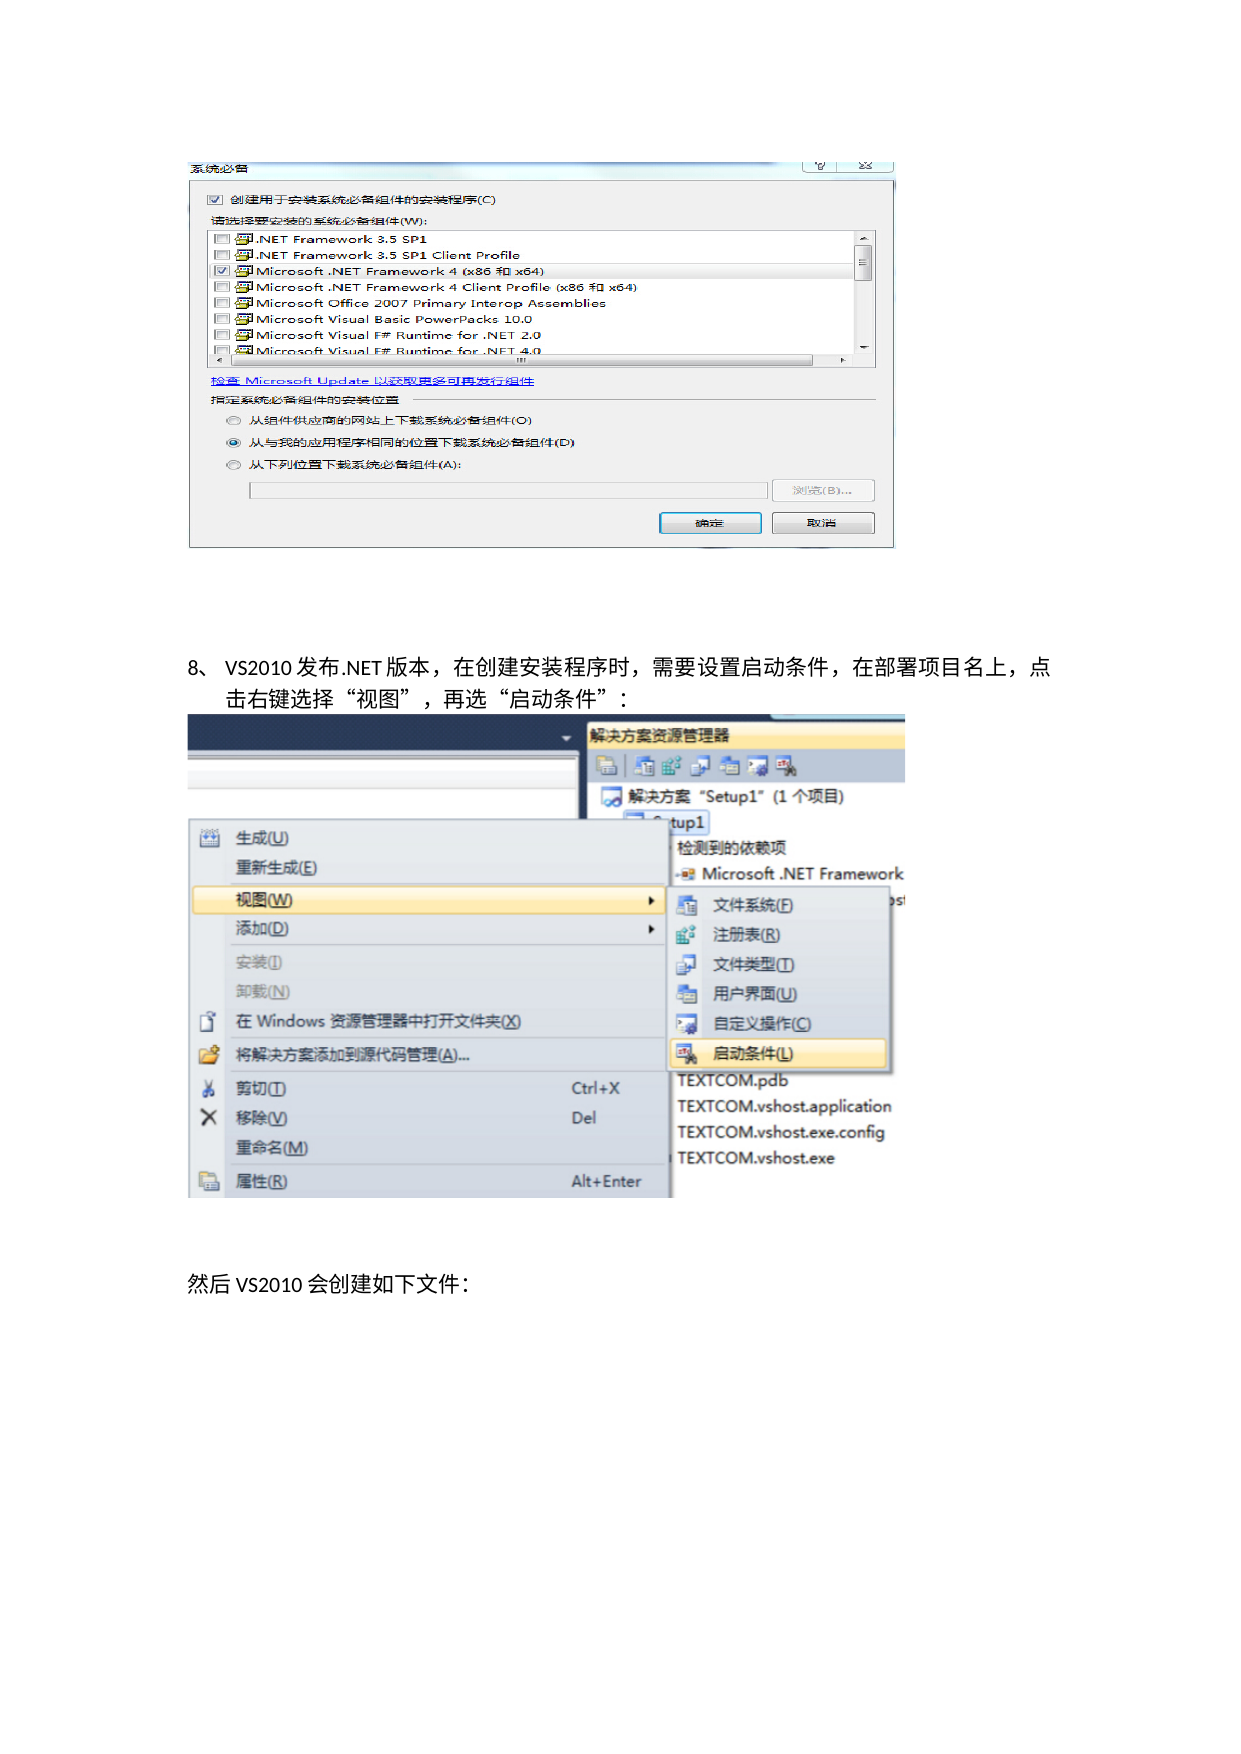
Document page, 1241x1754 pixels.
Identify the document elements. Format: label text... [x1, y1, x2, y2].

text 然后VS2010会创建如下文件： [187, 1267, 1053, 1299]
picture [187, 714, 905, 1198]
picture [187, 162, 897, 549]
list VS2010发布.NET版本，在创建安装程序时，需要设置启动条件，在部署项目名上，点击右键选择“视图”，再选“启动条件”： [187, 649, 1053, 714]
